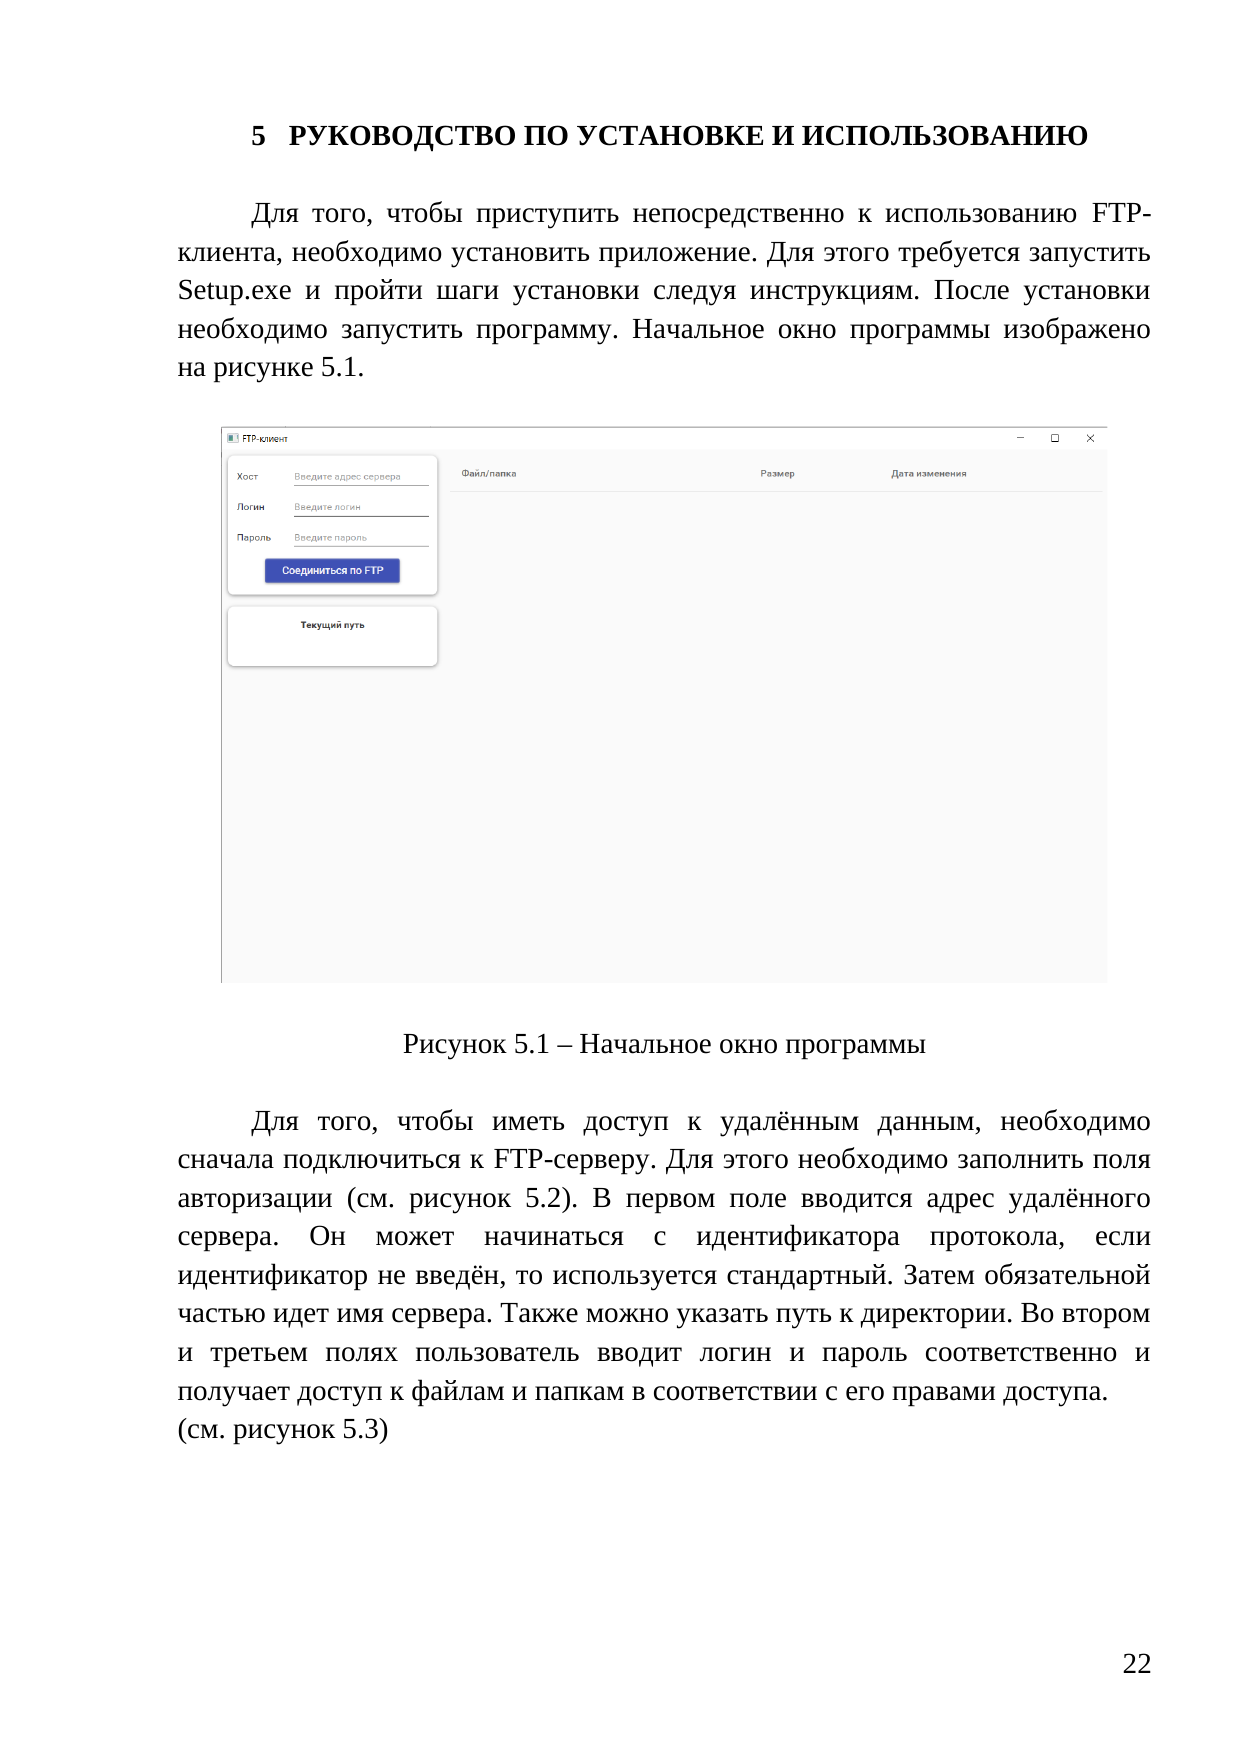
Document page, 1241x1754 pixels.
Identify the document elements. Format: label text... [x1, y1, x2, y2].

text Для того, чтобы иметь доступ к удалённым данным, необходимо сначала подключиться к FTP-серверу. Для этого необходимо заполнить поля авторизации (см. рисунок 5.2). В первом поле вводится адрес удалённого сервера. Он может начинаться с идентификатора протокола, если идентификатор не введён, то используется стандартный. Затем обязательной частью идет имя сервера. Также можно указать путь к директории. Во втором и третьем полях пользователь вводит логин и пароль соответственно и получает доступ к файлам и папкам в соответствии с его правами доступа. [177, 1103, 1152, 1406]
subtitle РУКОВОДСТВО ПО УСТАНОВКЕ И ИСПОЛЬЗОВАНИЮ [251, 118, 1152, 152]
list (см. рисунок 5.3) [177, 1411, 1152, 1445]
text Для того, чтобы приступить непосредственно к использованию FTP-клиента, необходимо установить приложение. Для этого требуется запустить Setup.exe и пройти шаги установки следуя инструкциям. После установки необходимо запустить программу. Начальное окно программы изображено на рисунке 5.1. [177, 195, 1152, 383]
picture [221, 426, 1108, 983]
list Рисунок 5.1 – Начальное окно программы [177, 1026, 1152, 1059]
